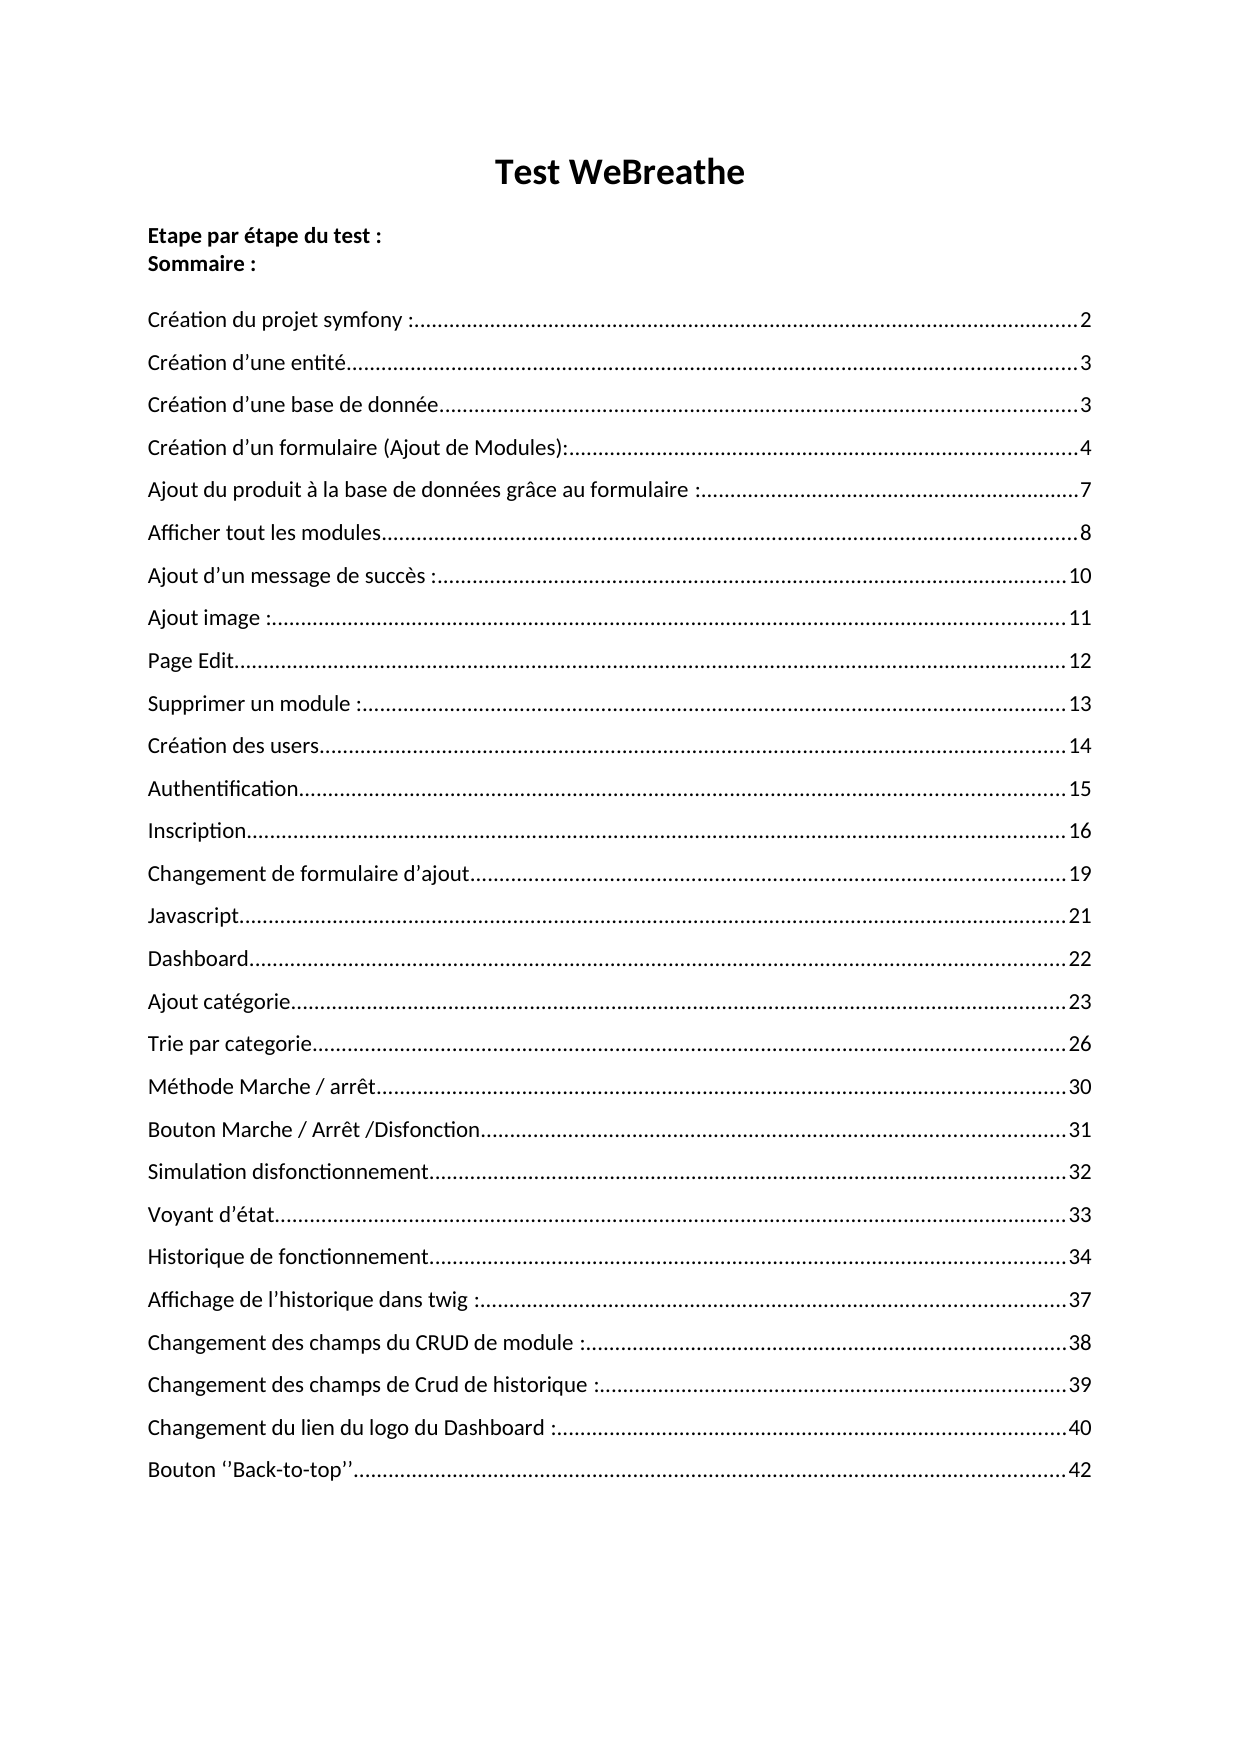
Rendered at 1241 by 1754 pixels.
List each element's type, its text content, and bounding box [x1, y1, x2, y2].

text Supprimer un module : 13 [148, 689, 1093, 717]
text Etape par étape du test : [148, 221, 1093, 249]
text Ajout catégorie 23 [148, 987, 1093, 1015]
text Création d’une entité 3 [148, 348, 1093, 376]
text Création des users 14 [148, 731, 1093, 759]
text Test WeBreathe [148, 148, 1093, 193]
text Création d’une base de donnée 3 [148, 390, 1093, 418]
text Inscription 16 [148, 816, 1093, 844]
text Méthode Marche / arrêt 30 [148, 1072, 1093, 1100]
text Ajout du produit à la base de données grâce au formulaire : 7 [148, 476, 1093, 504]
text Afficher tout les modules 8 [148, 518, 1093, 546]
text Dashboard 22 [148, 944, 1093, 972]
text Bouton ‘’Back-to-top’’ 42 [148, 1456, 1093, 1483]
text Javascript 21 [148, 902, 1093, 930]
text Création du projet symfony : 2 [148, 305, 1093, 333]
text Bouton Marche / Arrêt /Disfonction 31 [148, 1115, 1093, 1143]
text Historique de fonctionnement 34 [148, 1242, 1093, 1271]
text Sommaire : [148, 249, 1093, 277]
text Trie par categorie 26 [148, 1029, 1093, 1057]
text Création d’un formulaire (Ajout de Modules): 4 [148, 433, 1093, 461]
text Simulation disfonctionnement 32 [148, 1157, 1093, 1185]
text Ajout image : 11 [148, 603, 1093, 631]
text Ajout d’un message de succès : 10 [148, 561, 1093, 589]
text Changement des champs du CRUD de module : 38 [148, 1328, 1093, 1356]
text Changement des champs de Crud de historique : 39 [148, 1370, 1093, 1398]
text Page Edit 12 [148, 646, 1093, 674]
text Changement de formulaire d’ajout 19 [148, 859, 1093, 887]
text Changement du lien du logo du Dashboard : 40 [148, 1413, 1093, 1441]
text Affichage de l’historique dans twig : 37 [148, 1285, 1093, 1313]
text Authentification 15 [148, 774, 1093, 802]
text Voyant d’état 33 [148, 1200, 1093, 1228]
